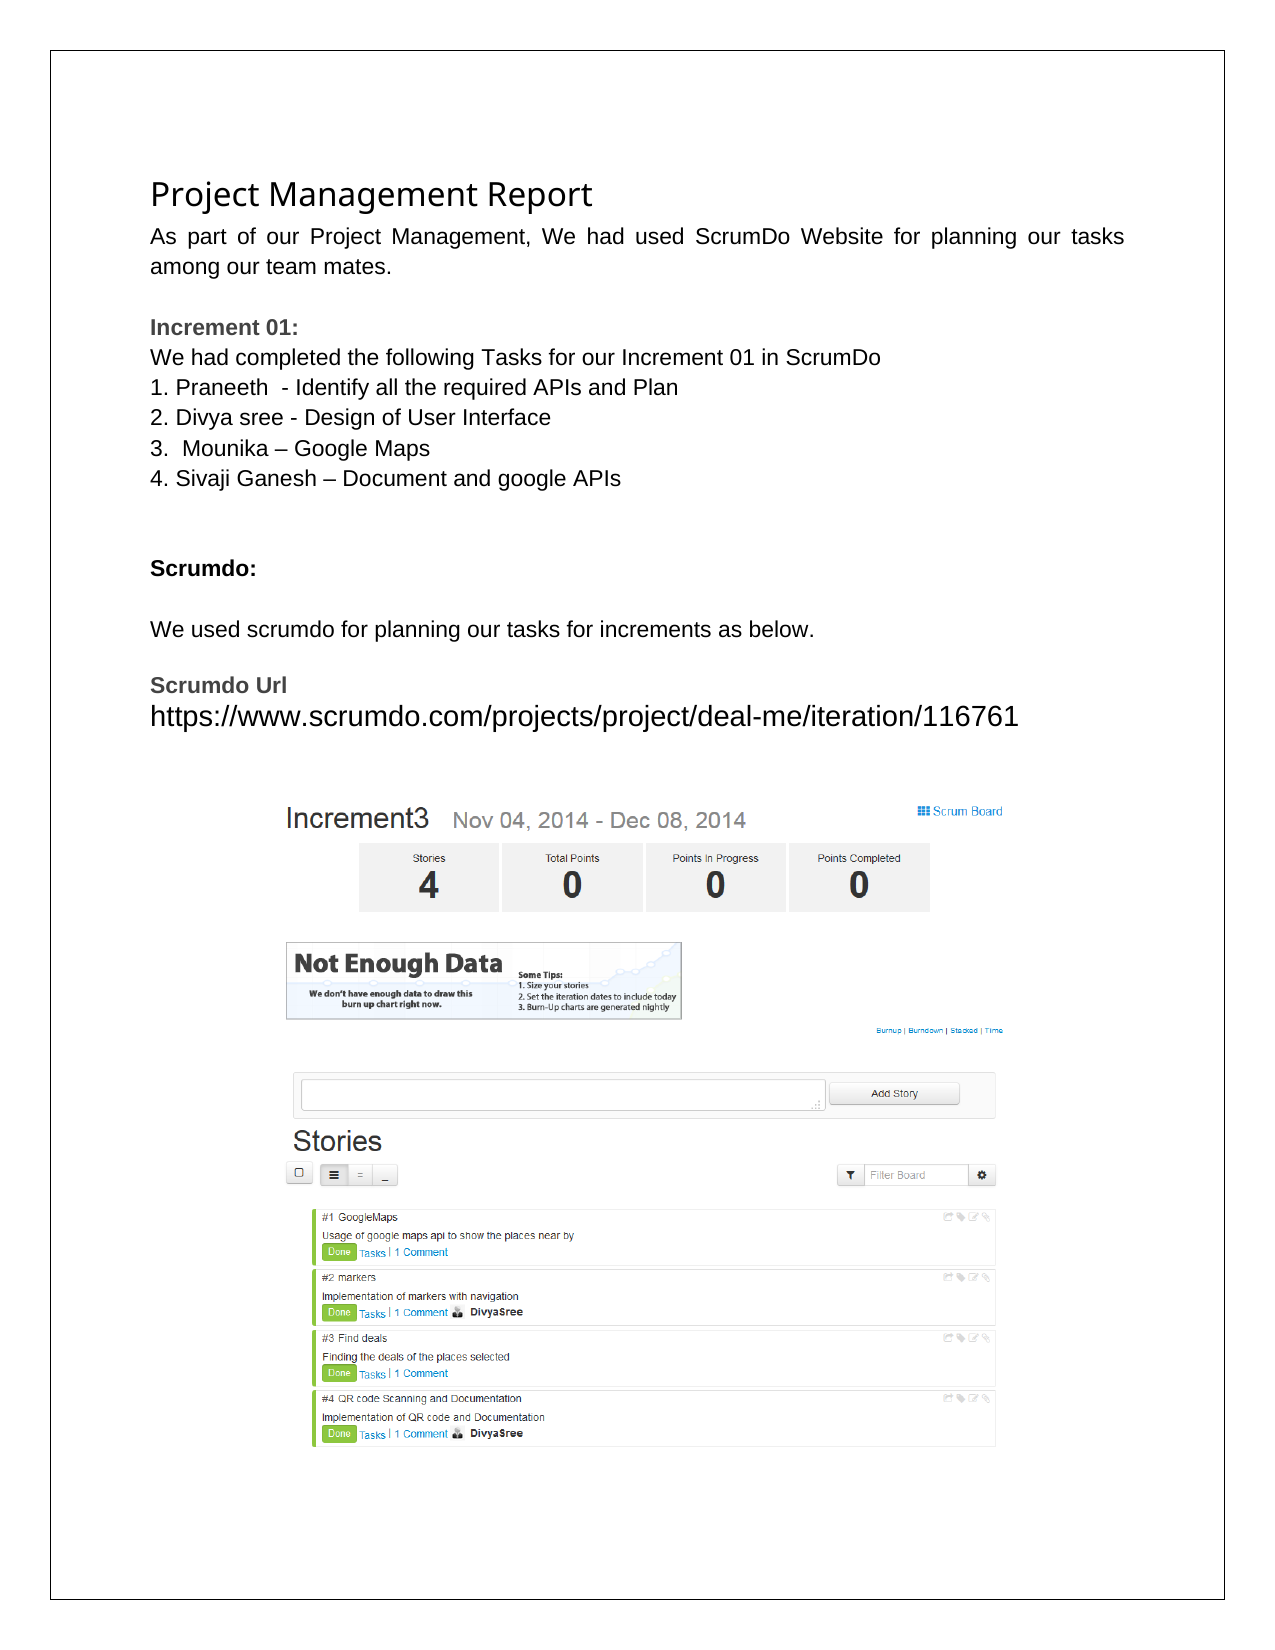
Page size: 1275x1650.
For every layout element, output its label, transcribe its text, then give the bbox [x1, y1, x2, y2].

text 2. Divya sree - Design of User Interface [150, 404, 1125, 431]
text Increment 01: [150, 314, 1125, 340]
text We had completed the following Tasks for our Increment 01 in ScrumDo [150, 344, 1125, 370]
picture [150, 790, 1125, 1452]
text As part of our Project Management, We had used ScrumDo Website for planning our tasks among our team mates. [150, 223, 1125, 279]
text We used scrumdo for planning our tasks for increments as below. [150, 616, 1125, 642]
text 3. Mounika – Google Maps [150, 434, 1125, 461]
text 4. Sivaji Ganesh – Document and google APIs [150, 465, 1125, 491]
text https://www.scrumdo.com/projects/project/deal-me/iteration/116761 [150, 699, 1125, 732]
text Scrumdo Url [150, 672, 1125, 699]
text 1. Praneeth - Identify all the required APIs and Plan [150, 374, 1125, 400]
subtitle Project Management Report [150, 171, 1125, 216]
text Scrumdo: [150, 555, 1125, 582]
